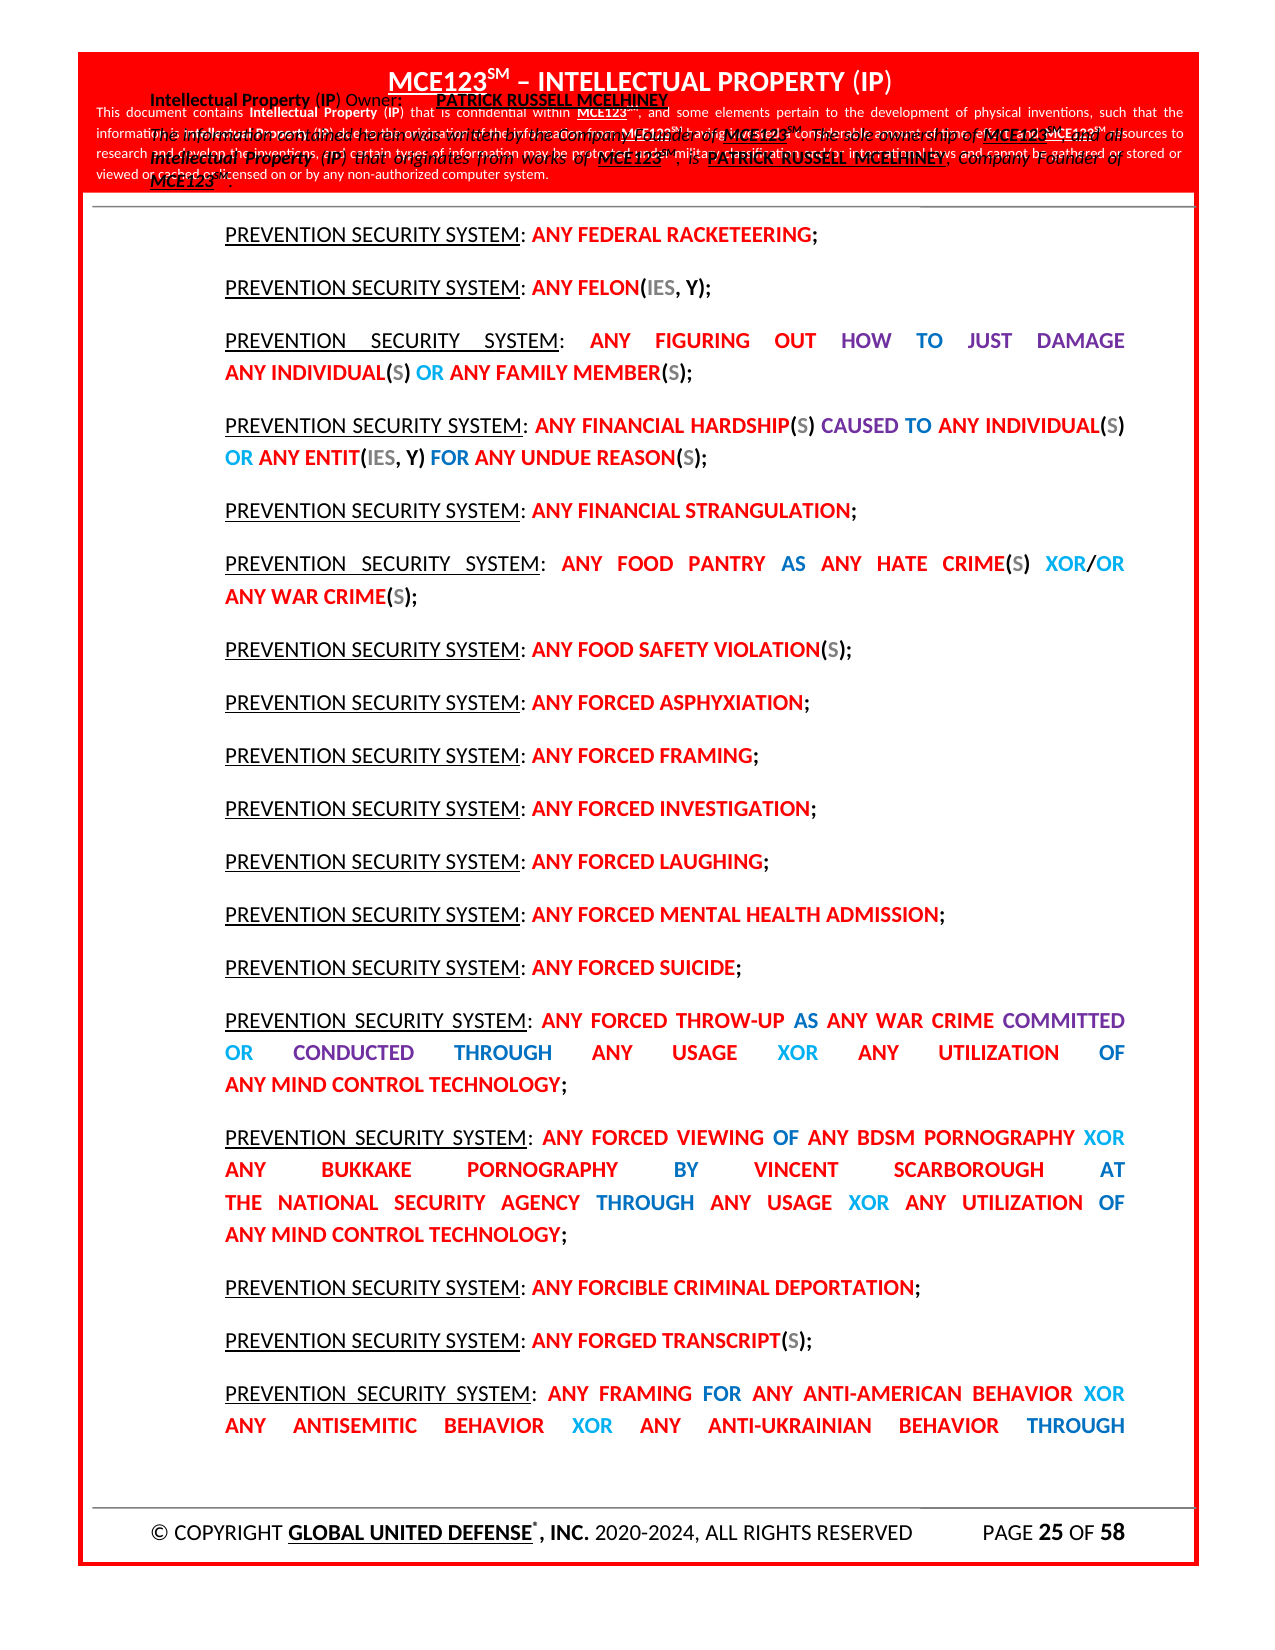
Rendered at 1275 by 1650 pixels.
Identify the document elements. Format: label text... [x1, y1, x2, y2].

text PREVENTION SECURITY SYSTEM: ANY FORCED MENTAL HEALTH ADMISSION; [225, 900, 1125, 928]
text PREVENTION SECURITY SYSTEM: ANY FELON(IES, Y); [225, 273, 1125, 301]
text PREVENTION SECURITY SYSTEM: ANY FOOD PANTRY AS ANY HATE CRIME(S) XOR/OR ANY WAR CRIME(S); [225, 549, 1125, 610]
text PREVENTION SECURITY SYSTEM: ANY FORCED THROW-UP AS ANY WAR CRIME COMMITTED OR CONDUCTED THROUGH ANY USAGE XOR ANY UTILIZATION OF ANY MIND CONTROL TECHNOLOGY; [225, 1006, 1125, 1098]
text PREVENTION SECURITY SYSTEM: ANY FEDERAL RACKETEERING; [225, 220, 1125, 248]
text PREVENTION SECURITY SYSTEM: ANY FORCED LAUGHING; [225, 847, 1125, 875]
text PREVENTION SECURITY SYSTEM: ANY FORCIBLE CRIMINAL DEPORTATION; [225, 1273, 1125, 1301]
text PREVENTION SECURITY SYSTEM: ANY FINANCIAL HARDSHIP(S) CAUSED TO ANY INDIVIDUAL(S) OR ANY ENTIT(IES, Y) FOR ANY UNDUE REASON(S); [225, 411, 1125, 472]
text PREVENTION SECURITY SYSTEM: ANY FORCED FRAMING; [225, 741, 1125, 769]
text PREVENTION SECURITY SYSTEM: ANY FIGURING OUT HOW TO JUST DAMAGE ANY INDIVIDUAL(S) OR ANY FAMILY MEMBER(S); [225, 326, 1125, 386]
text PREVENTION SECURITY SYSTEM: ANY FORCED SUICIDE; [225, 953, 1125, 981]
text PREVENTION SECURITY SYSTEM: ANY FINANCIAL STRANGULATION; [225, 497, 1125, 524]
text PREVENTION SECURITY SYSTEM: ANY FOOD SAFETY VIOLATION(S); [225, 635, 1125, 663]
text PREVENTION SECURITY SYSTEM: ANY FORCED ASPHYXIATION; [225, 688, 1125, 716]
text PREVENTION SECURITY SYSTEM: ANY FORGED TRANSCRIPT(S); [225, 1326, 1125, 1354]
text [225, 1379, 1125, 1439]
text PREVENTION SECURITY SYSTEM: ANY FORCED VIEWING OF ANY BDSM PORNOGRAPHY XOR ANY BUKKAKE PORNOGRAPHY BY VINCENT SCARBOROUGH AT THE NATIONAL SECURITY AGENCY THROUGH ANY USAGE XOR ANY UTILIZATION OF ANY MIND CONTROL TECHNOLOGY; [225, 1123, 1125, 1248]
text PREVENTION SECURITY SYSTEM: ANY FORCED INVESTIGATION; [225, 794, 1125, 822]
